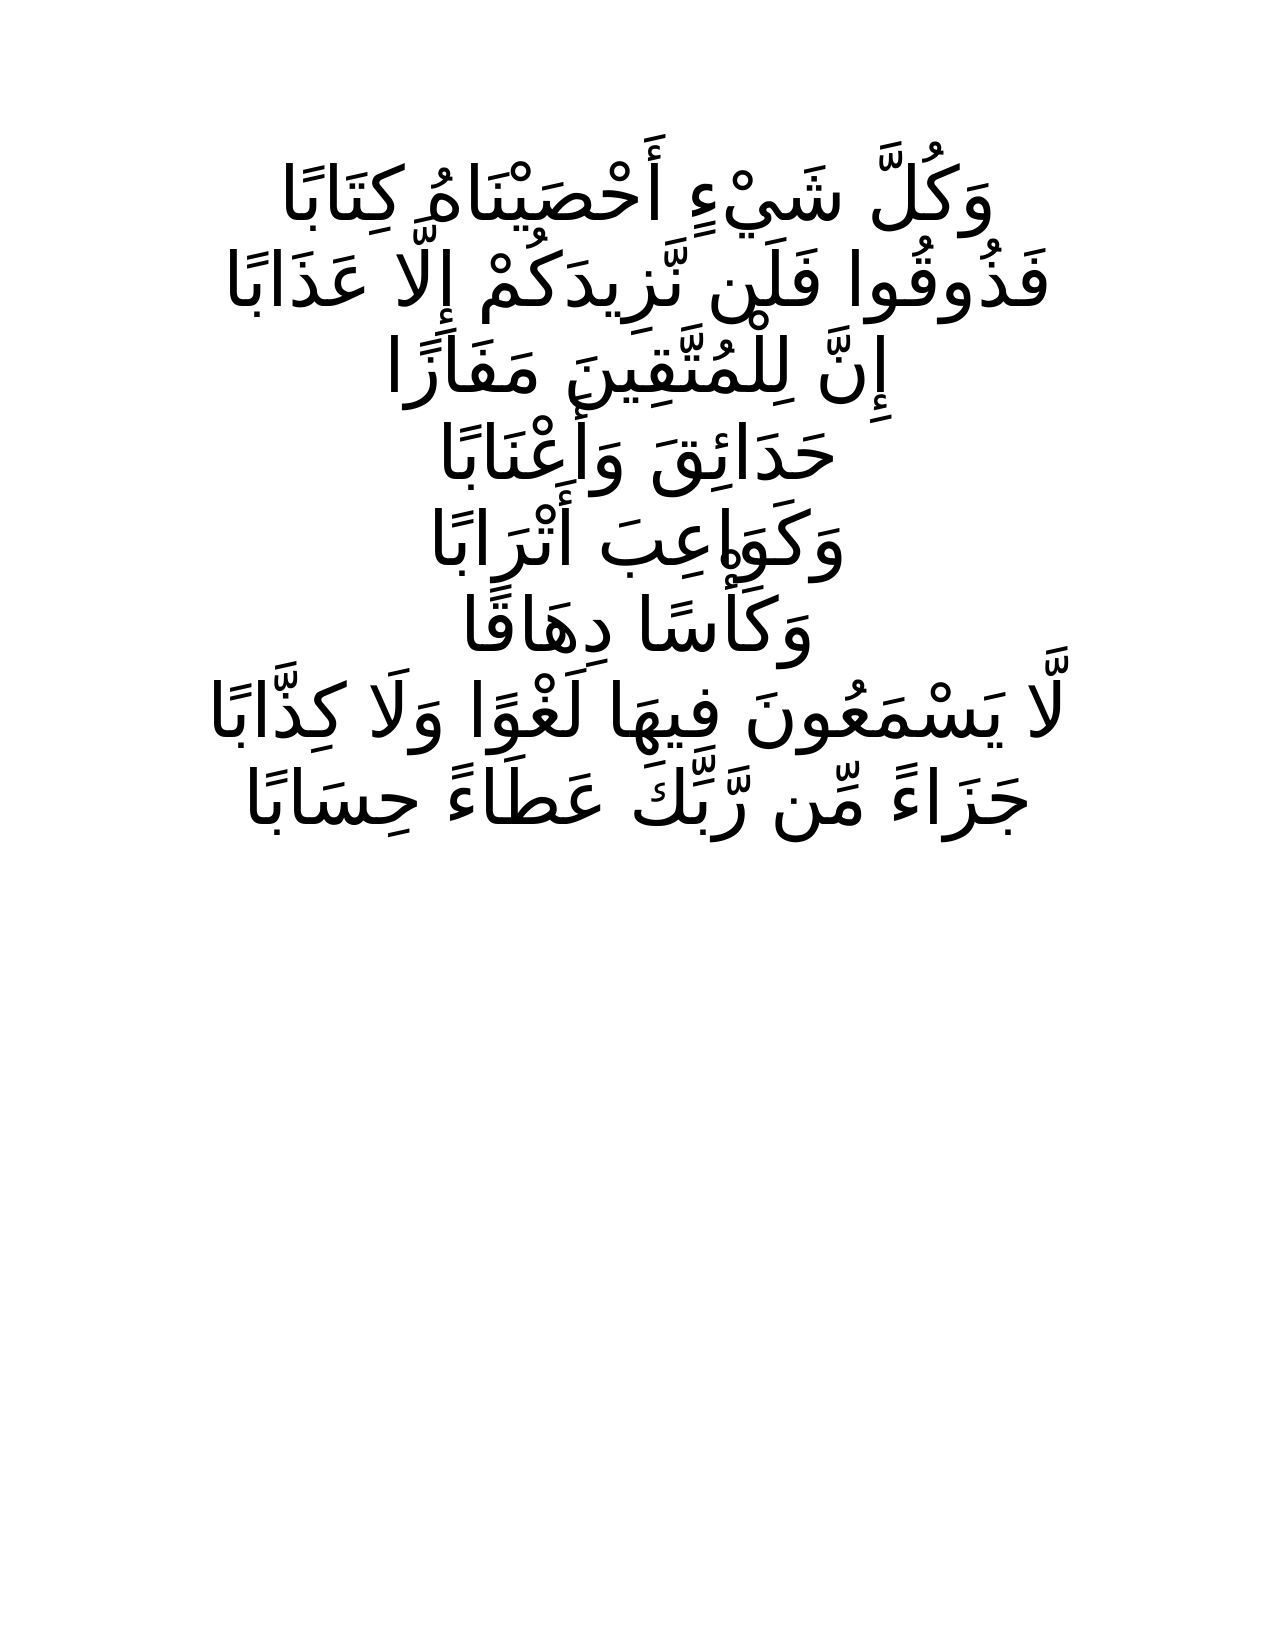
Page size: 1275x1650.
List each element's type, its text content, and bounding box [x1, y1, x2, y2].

text وَكُلَّ شَيْءٍ أَحْصَيْنَاهُ كِتَابًا [187, 150, 1087, 236]
text فَذُوقُوا فَلَن نَّزِيدَكُمْ إِلَّا عَذَابًا [187, 236, 1087, 322]
text حَدَائِقَ وَأَعْنَابًا [187, 409, 1087, 495]
text لَّا يَسْمَعُونَ فِيهَا لَغْوًا وَلَا كِذَّابًا [187, 667, 1087, 754]
text جَزَاءً مِّن رَّبِّكَ عَطَاءً حِسَابًا [187, 754, 1087, 840]
text وَكَأْسًا دِهَاقًا [187, 581, 1087, 667]
text وَكَوَاعِبَ أَتْرَابًا [187, 495, 1087, 581]
text إِنَّ لِلْمُتَّقِينَ مَفَازًا [187, 322, 1087, 409]
